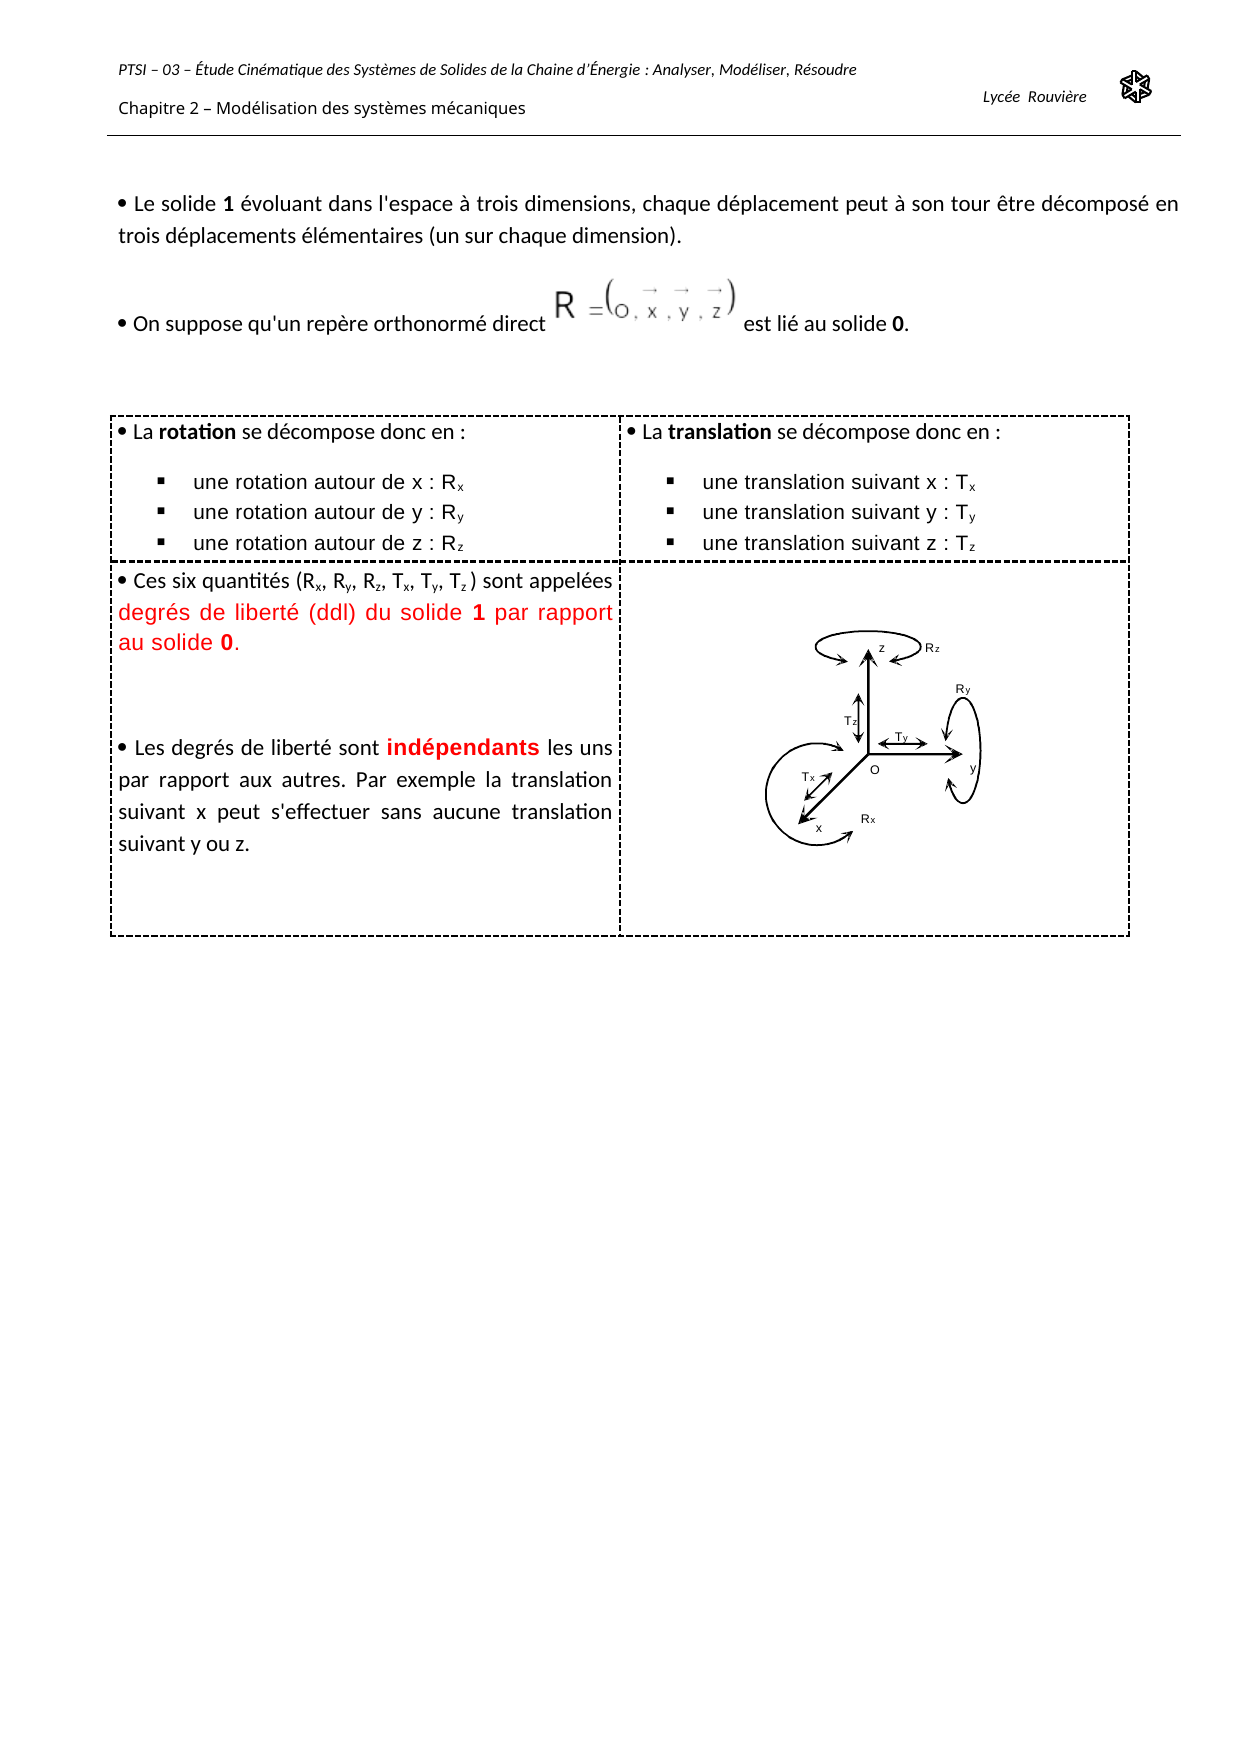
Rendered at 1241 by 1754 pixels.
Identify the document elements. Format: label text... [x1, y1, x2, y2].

table_cell [620, 560, 1129, 935]
text On suppose qu'un repère orthonormé direct est lié au solide 0. [118, 274, 1181, 337]
table_cell Ces six quantités (Rx, Ry, Rz, Tx, Ty, Tz ) sont appelées degrés de liberté (ddl) du solide 1 par rapport au solide 0. Les degrés de liberté sont indépendants les uns par rapport aux autres. Par exemple la translation suivant x peut s'effectuer sans aucune translation suivant y ou z. [111, 560, 620, 935]
text Le solide 1 évoluant dans l'espace à trois dimensions, chaque déplacement peut à son tour être décomposé en trois déplacements élémentaires (un sur chaque dimension). [118, 189, 1181, 249]
table_header La rotation se décompose donc en : une rotation autour de x : Rx une rotation autour de y : Ry une rotation autour de z : Rz [111, 415, 620, 560]
table_header La translation se décompose donc en : une translation suivant x : Tx une translation suivant y : Ty une translation suivant z : Tz [620, 415, 1129, 560]
